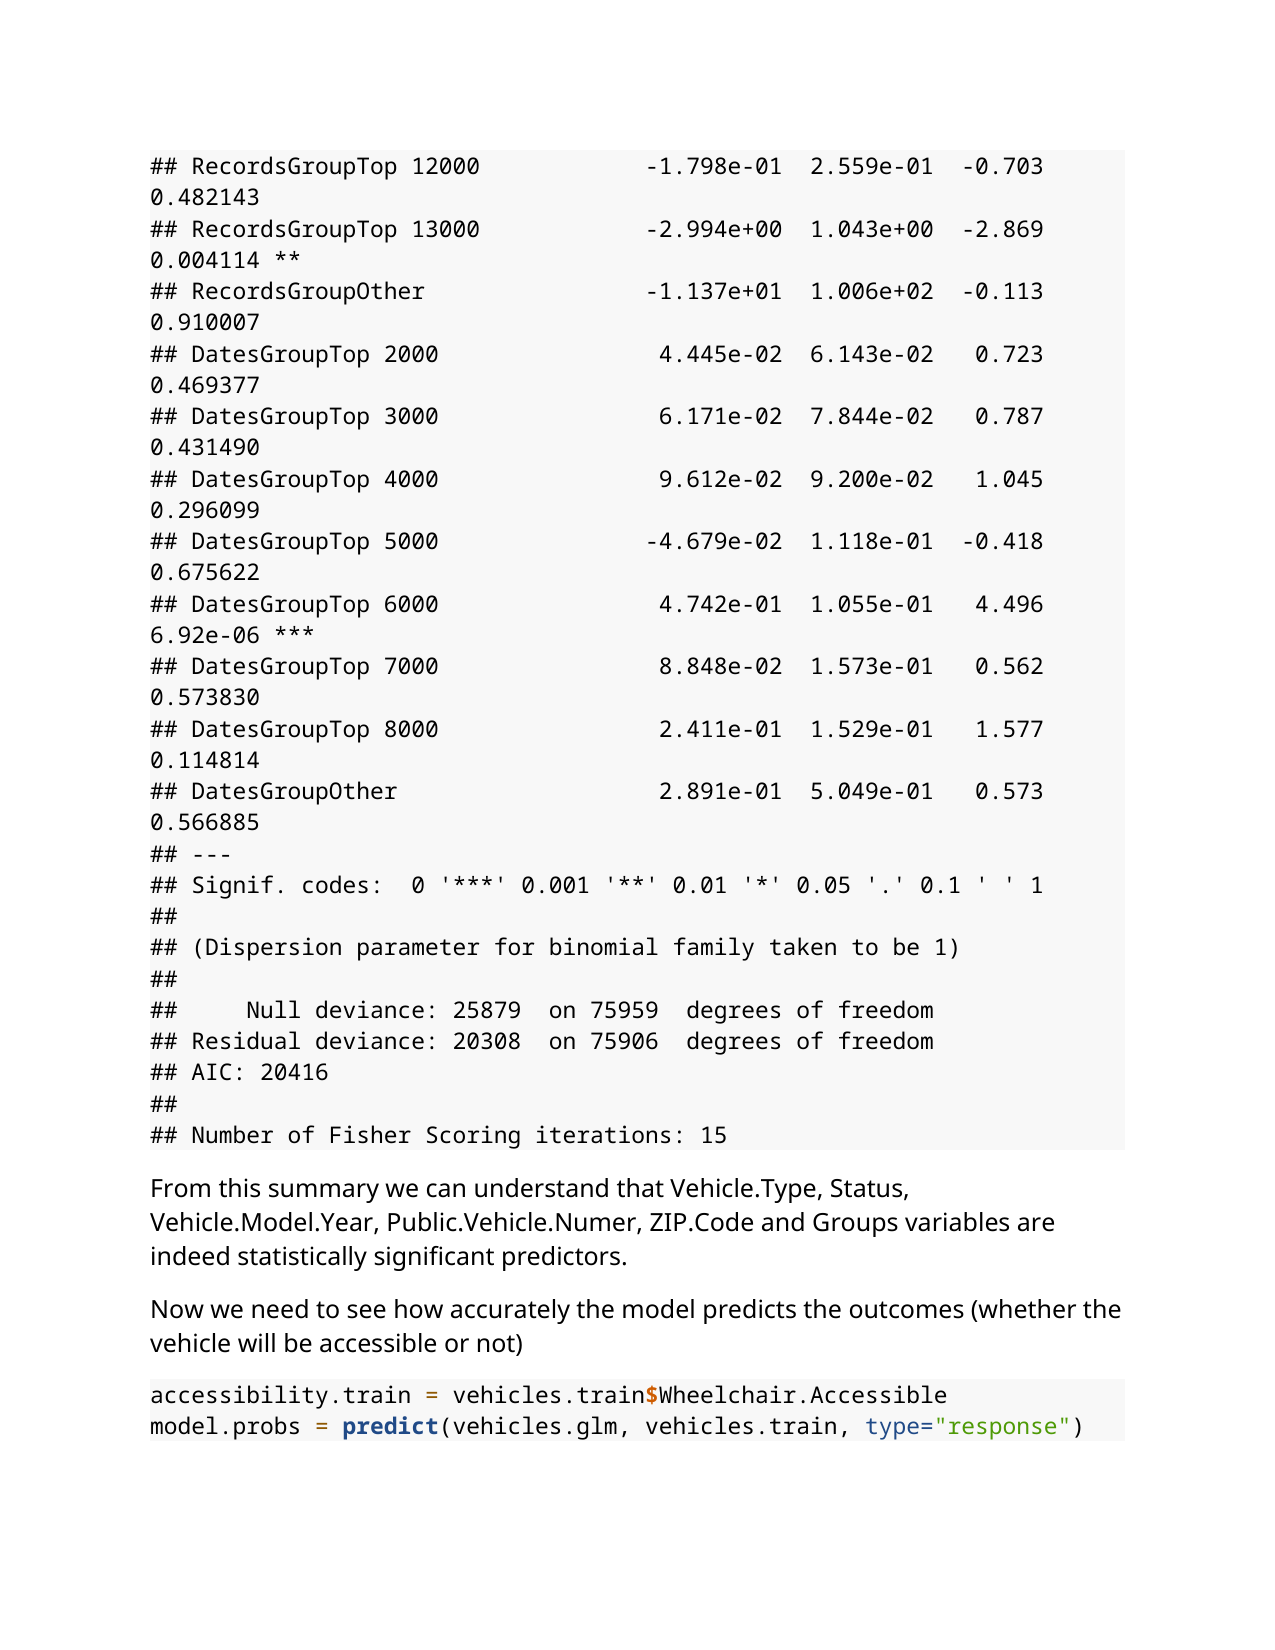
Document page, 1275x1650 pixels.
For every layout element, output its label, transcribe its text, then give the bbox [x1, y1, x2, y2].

text From this summary we can understand that Vehicle.Type, Status, Vehicle.Model.Year, Public.Vehicle.Numer, ZIP.Code and Groups variables are indeed statistically significant predictors. [150, 1171, 1125, 1273]
text Now we need to see how accurately the model predicts the outcomes (whether the vehicle will be accessible or not) [150, 1292, 1125, 1360]
text accessibility.train = vehicles.train$Wheelchair.Accessible model.probs = predict(vehicles.glm, vehicles.train, type="response") summary(model.probs) [947, 1379, 1125, 1441]
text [150, 150, 1125, 1150]
